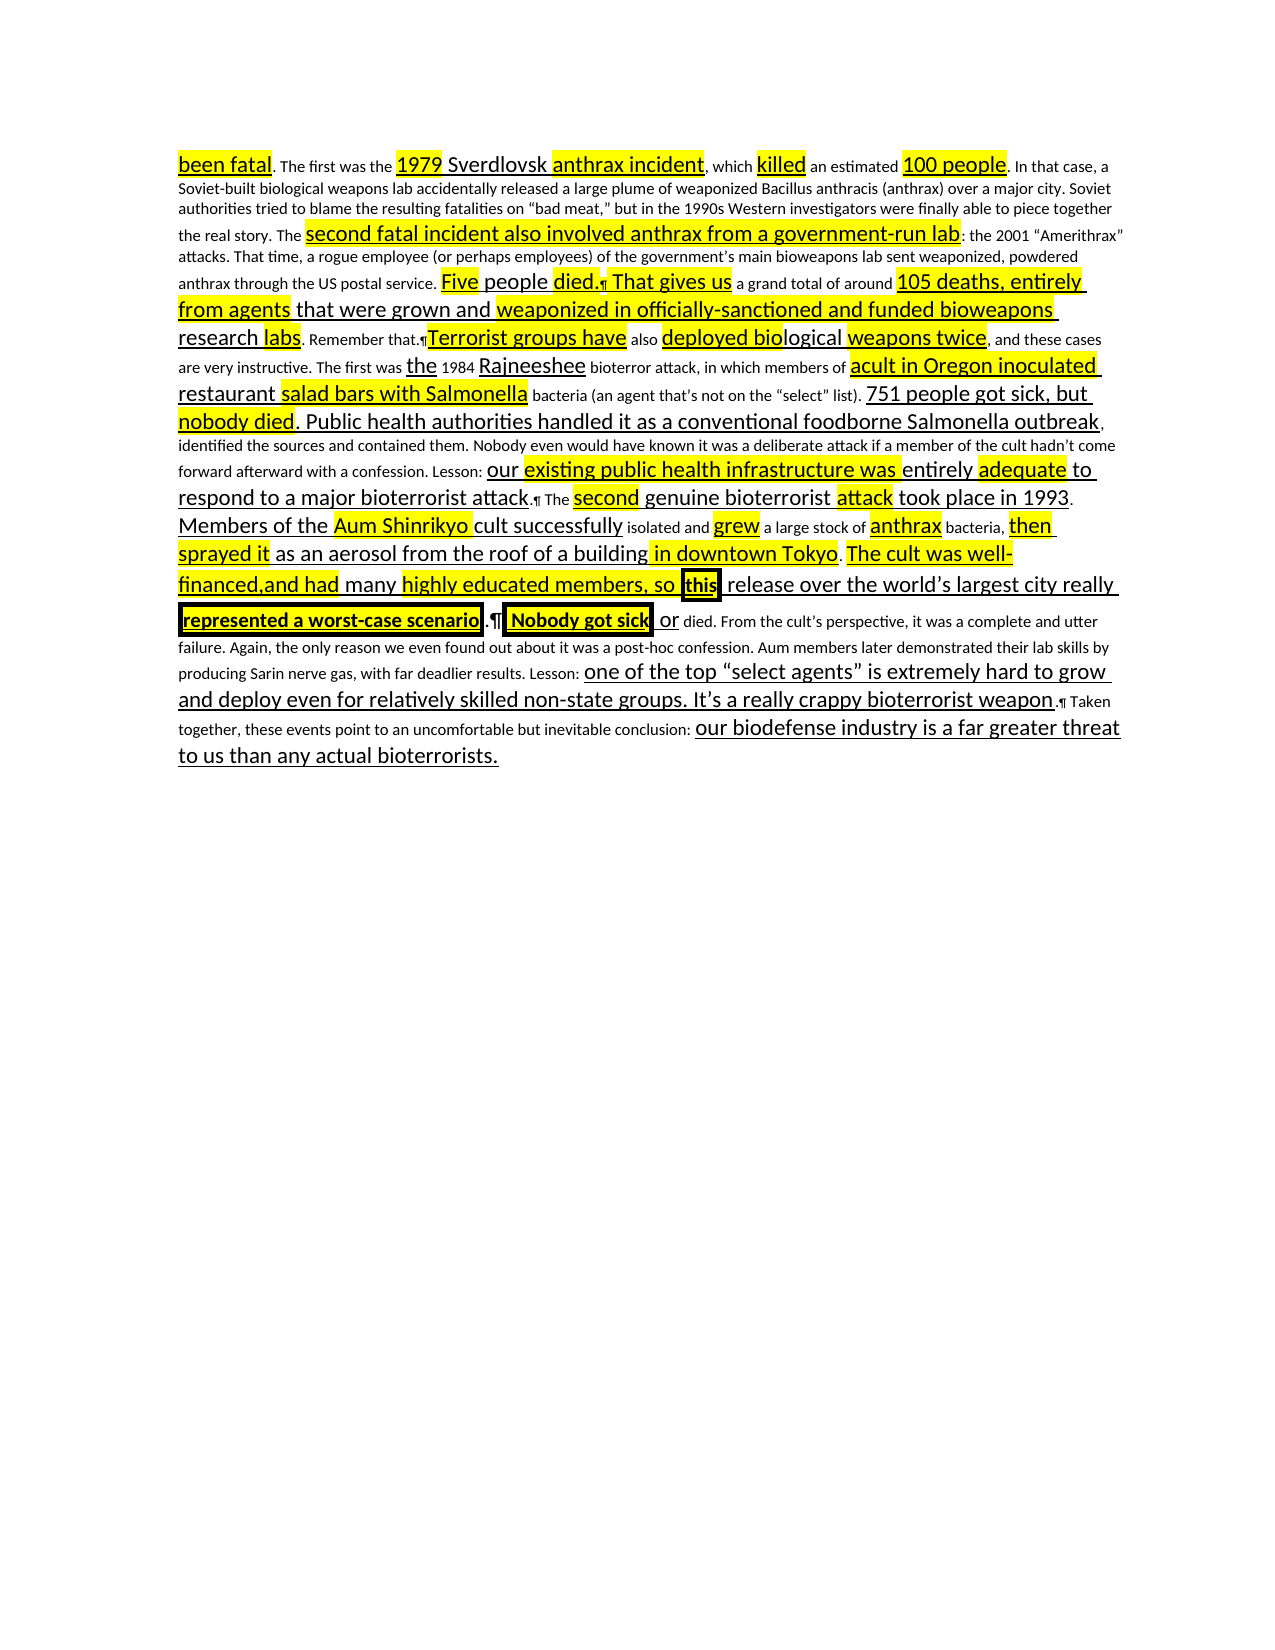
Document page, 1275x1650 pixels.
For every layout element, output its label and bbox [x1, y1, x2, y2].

text [178, 150, 1125, 769]
